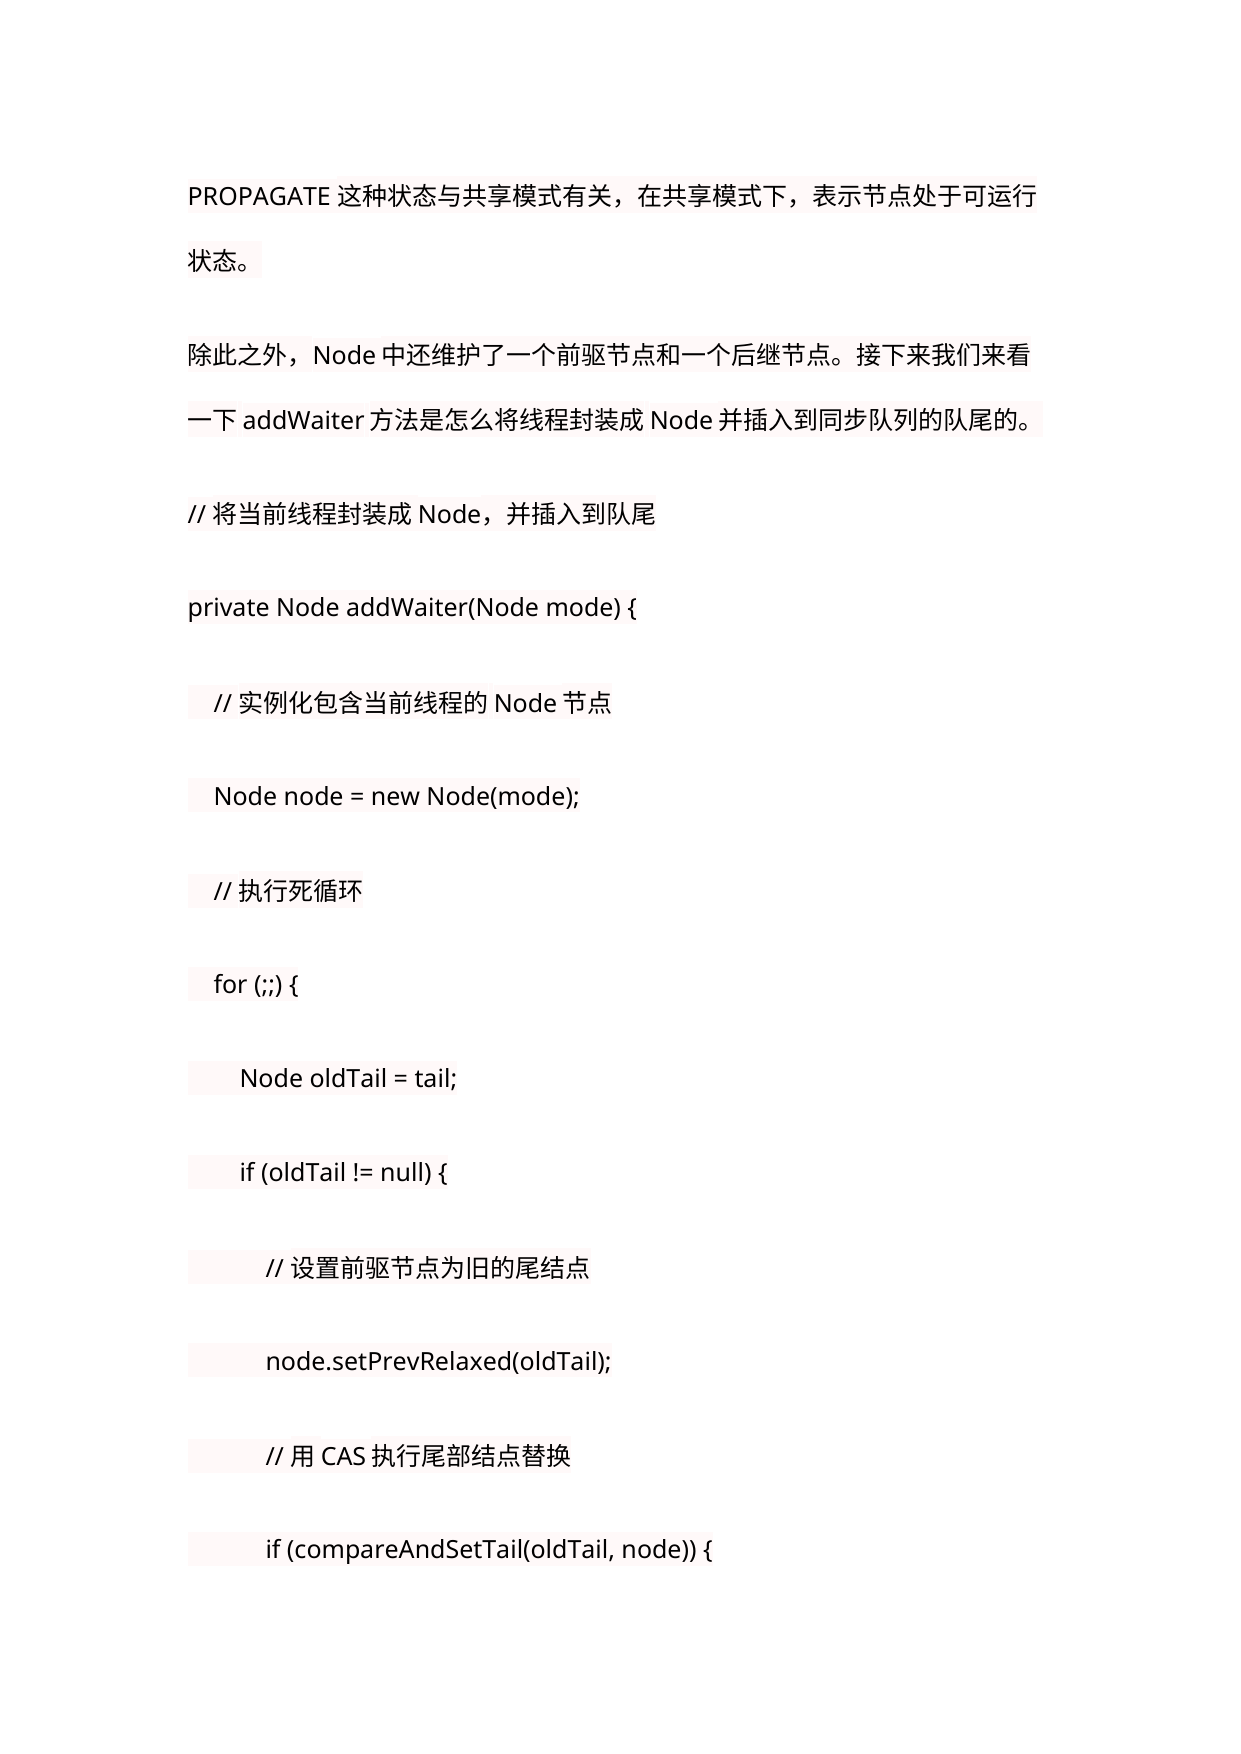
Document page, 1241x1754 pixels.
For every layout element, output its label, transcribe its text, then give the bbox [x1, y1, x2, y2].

text node.setPrevRelaxed(oldTail); [187, 1328, 1053, 1393]
text // 实例化包含当前线程的Node节点 [187, 669, 1053, 734]
text // 用CAS执行尾部结点替换 [187, 1422, 1053, 1487]
text // 执行死循环 [187, 857, 1053, 922]
text Node node = new Node(mode); [187, 763, 1053, 828]
text if (compareAndSetTail(oldTail, node)) { [187, 1516, 1053, 1581]
text // 将当前线程封装成Node，并插入到队尾 [187, 480, 1053, 545]
text // 设置前驱节点为旧的尾结点 [187, 1234, 1053, 1299]
text for (;;) { [187, 951, 1053, 1016]
text 除此之外，Node中还维护了一个前驱节点和一个后继节点。接下来我们来看一下addWaiter方法是怎么将线程封装成Node并插入到同步队列的队尾的。 [187, 321, 1053, 451]
text private Node addWaiter(Node mode) { [187, 574, 1053, 639]
text Node oldTail = tail; [187, 1045, 1053, 1110]
text PROPAGATE 这种状态与共享模式有关，在共享模式下，表示节点处于可运行状态。 [187, 162, 1053, 292]
text if (oldTail != null) { [187, 1139, 1053, 1204]
